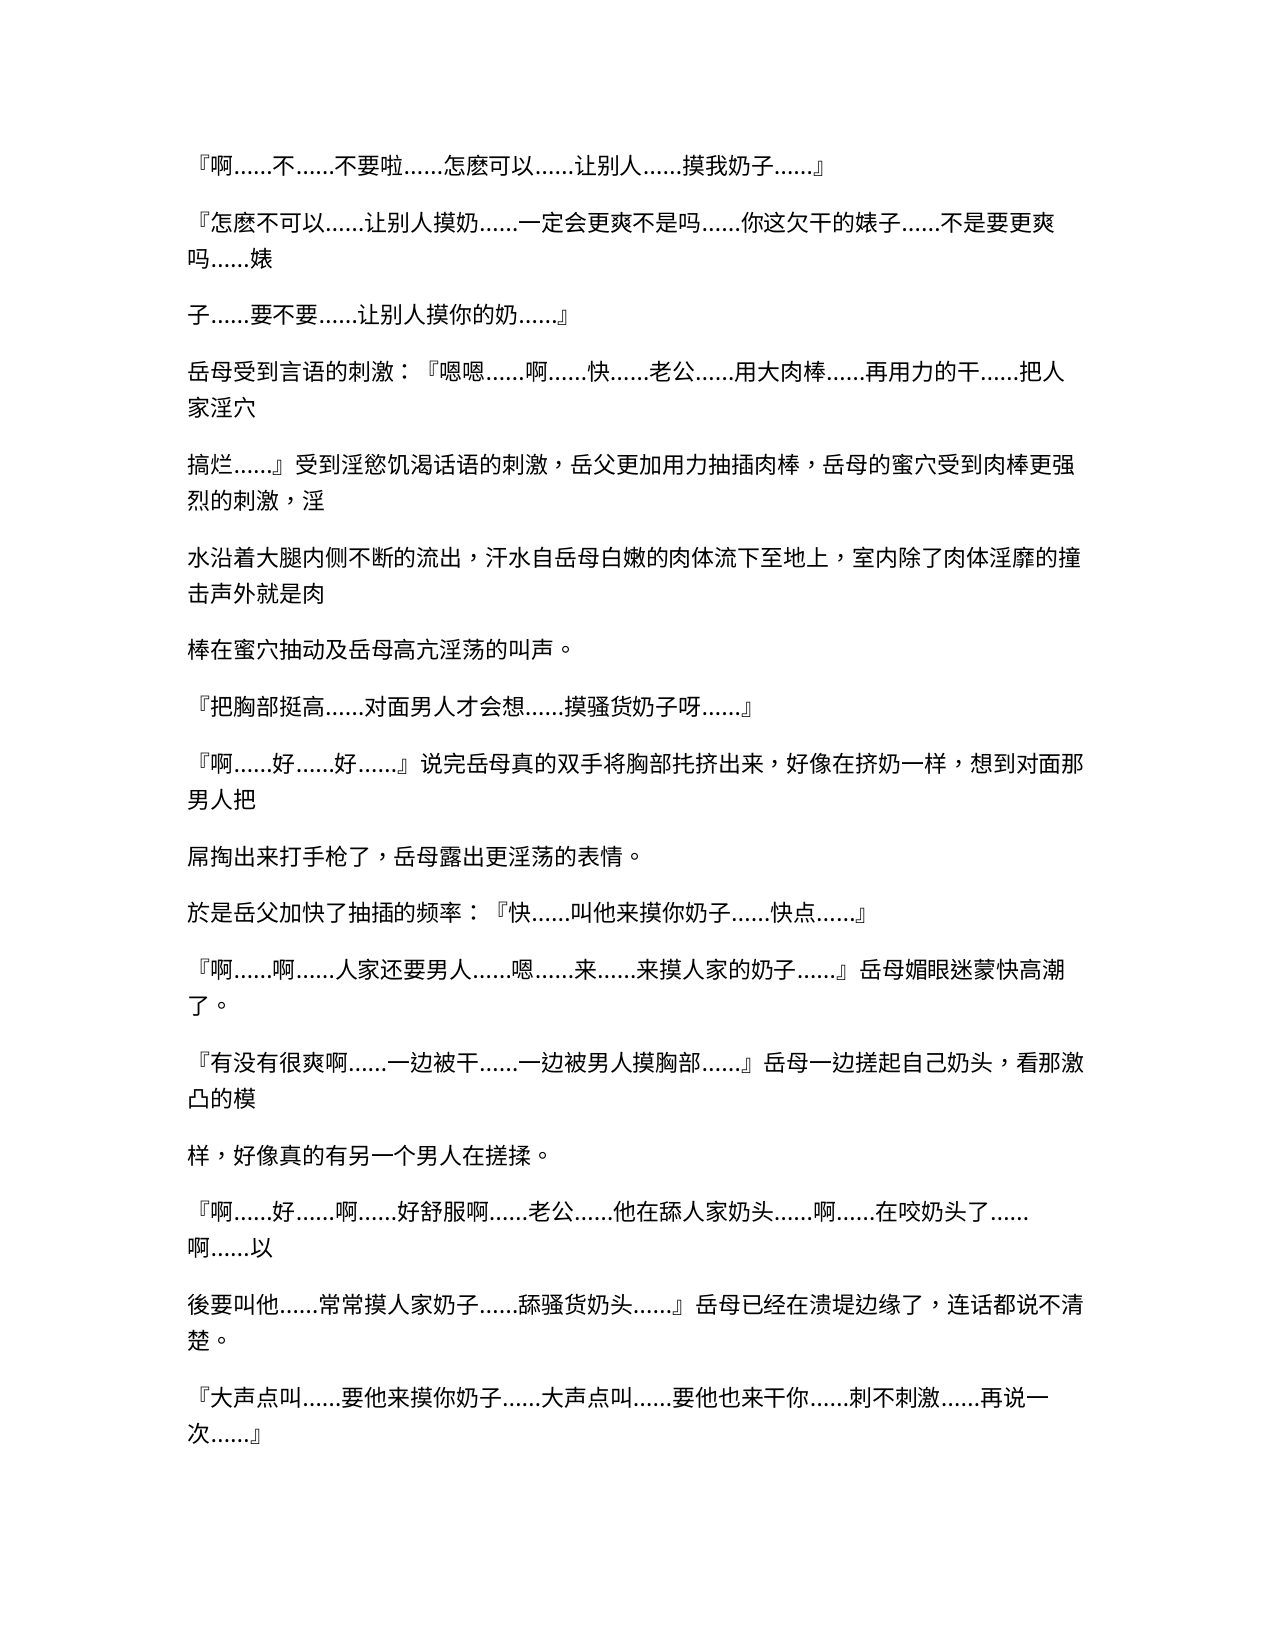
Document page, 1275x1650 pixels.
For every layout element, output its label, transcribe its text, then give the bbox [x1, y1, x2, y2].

text 『啊……好……好……』说完岳母真的双手将胸部扥挤出来，好像在挤奶一样，想到对面那男人把 [187, 748, 1087, 815]
text 棒在蜜穴抽动及岳母高亢淫荡的叫声。 [187, 634, 1087, 666]
text 『啊……啊……人家还要男人……嗯……来……来摸人家的奶子……』岳母媚眼迷蒙快高潮了。 [187, 954, 1087, 1021]
text 样，好像真的有另一个男人在搓揉。 [187, 1139, 1087, 1171]
text 『怎麽不可以……让别人摸奶……一定会更爽不是吗……你这欠干的婊子……不是要更爽吗……婊 [187, 207, 1087, 274]
text 水沿着大腿内侧不断的流出，汗水自岳母白嫩的肉体流下至地上，室内除了肉体淫靡的撞击声外就是肉 [187, 542, 1087, 609]
text 『大声点叫……要他来摸你奶子……大声点叫……要他也来干你……刺不刺激……再说一次……』 [187, 1382, 1087, 1449]
text 後要叫他……常常摸人家奶子……舔骚货奶头……』岳母已经在溃堤边缘了，连话都说不清楚。 [187, 1289, 1087, 1356]
text 於是岳父加快了抽插的频率：『快……叫他来摸你奶子……快点……』 [187, 897, 1087, 929]
text 子……要不要……让别人摸你的奶……』 [187, 299, 1087, 331]
text 『把胸部挺高……对面男人才会想……摸骚货奶子呀……』 [187, 691, 1087, 722]
text 『啊……不……不要啦……怎麽可以……让别人……摸我奶子……』 [187, 150, 1087, 181]
text 屌掏出来打手枪了，岳母露出更淫荡的表情。 [187, 841, 1087, 872]
text 『啊……好……啊……好舒服啊……老公……他在舔人家奶头……啊……在咬奶头了……啊……以 [187, 1196, 1087, 1263]
text 『有没有很爽啊……一边被干……一边被男人摸胸部……』岳母一边搓起自己奶头，看那激凸的模 [187, 1047, 1087, 1114]
text 岳母受到言语的刺激：『嗯嗯……啊……快……老公……用大肉棒……再用力的干……把人家淫穴 [187, 356, 1087, 423]
text 搞烂……』受到淫慾饥渴话语的刺激，岳父更加用力抽插肉棒，岳母的蜜穴受到肉棒更强烈的刺激，淫 [187, 449, 1087, 516]
